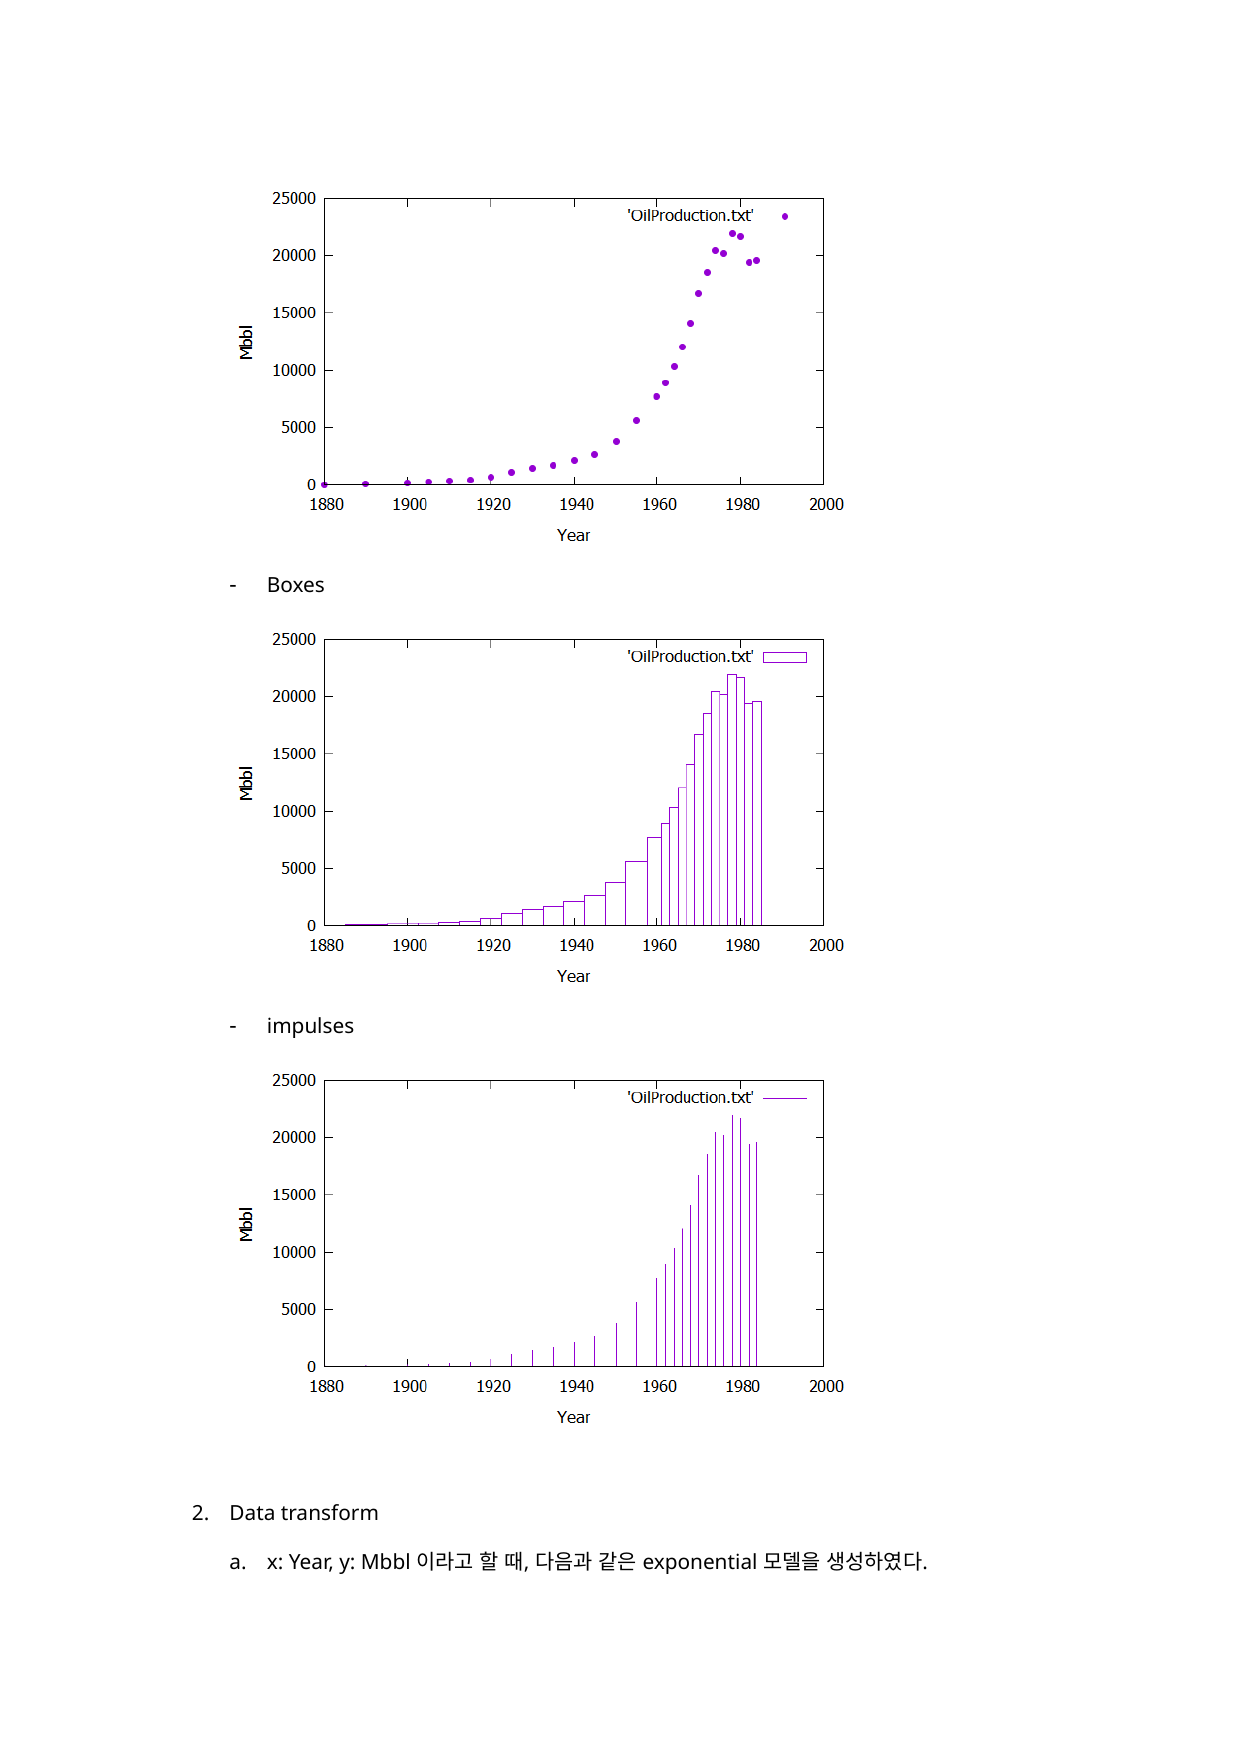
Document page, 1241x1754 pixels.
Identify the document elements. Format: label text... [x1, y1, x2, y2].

list Data transform [192, 1498, 1090, 1527]
list Boxes [229, 568, 1090, 599]
picture [229, 177, 850, 550]
picture [229, 1060, 850, 1432]
picture [229, 618, 850, 991]
list impulses [229, 1009, 1090, 1041]
list x: Year, y: Mbbl 이라고 할 때, 다음과 같은 exponential 모델을 생성하였다. [229, 1545, 1090, 1576]
